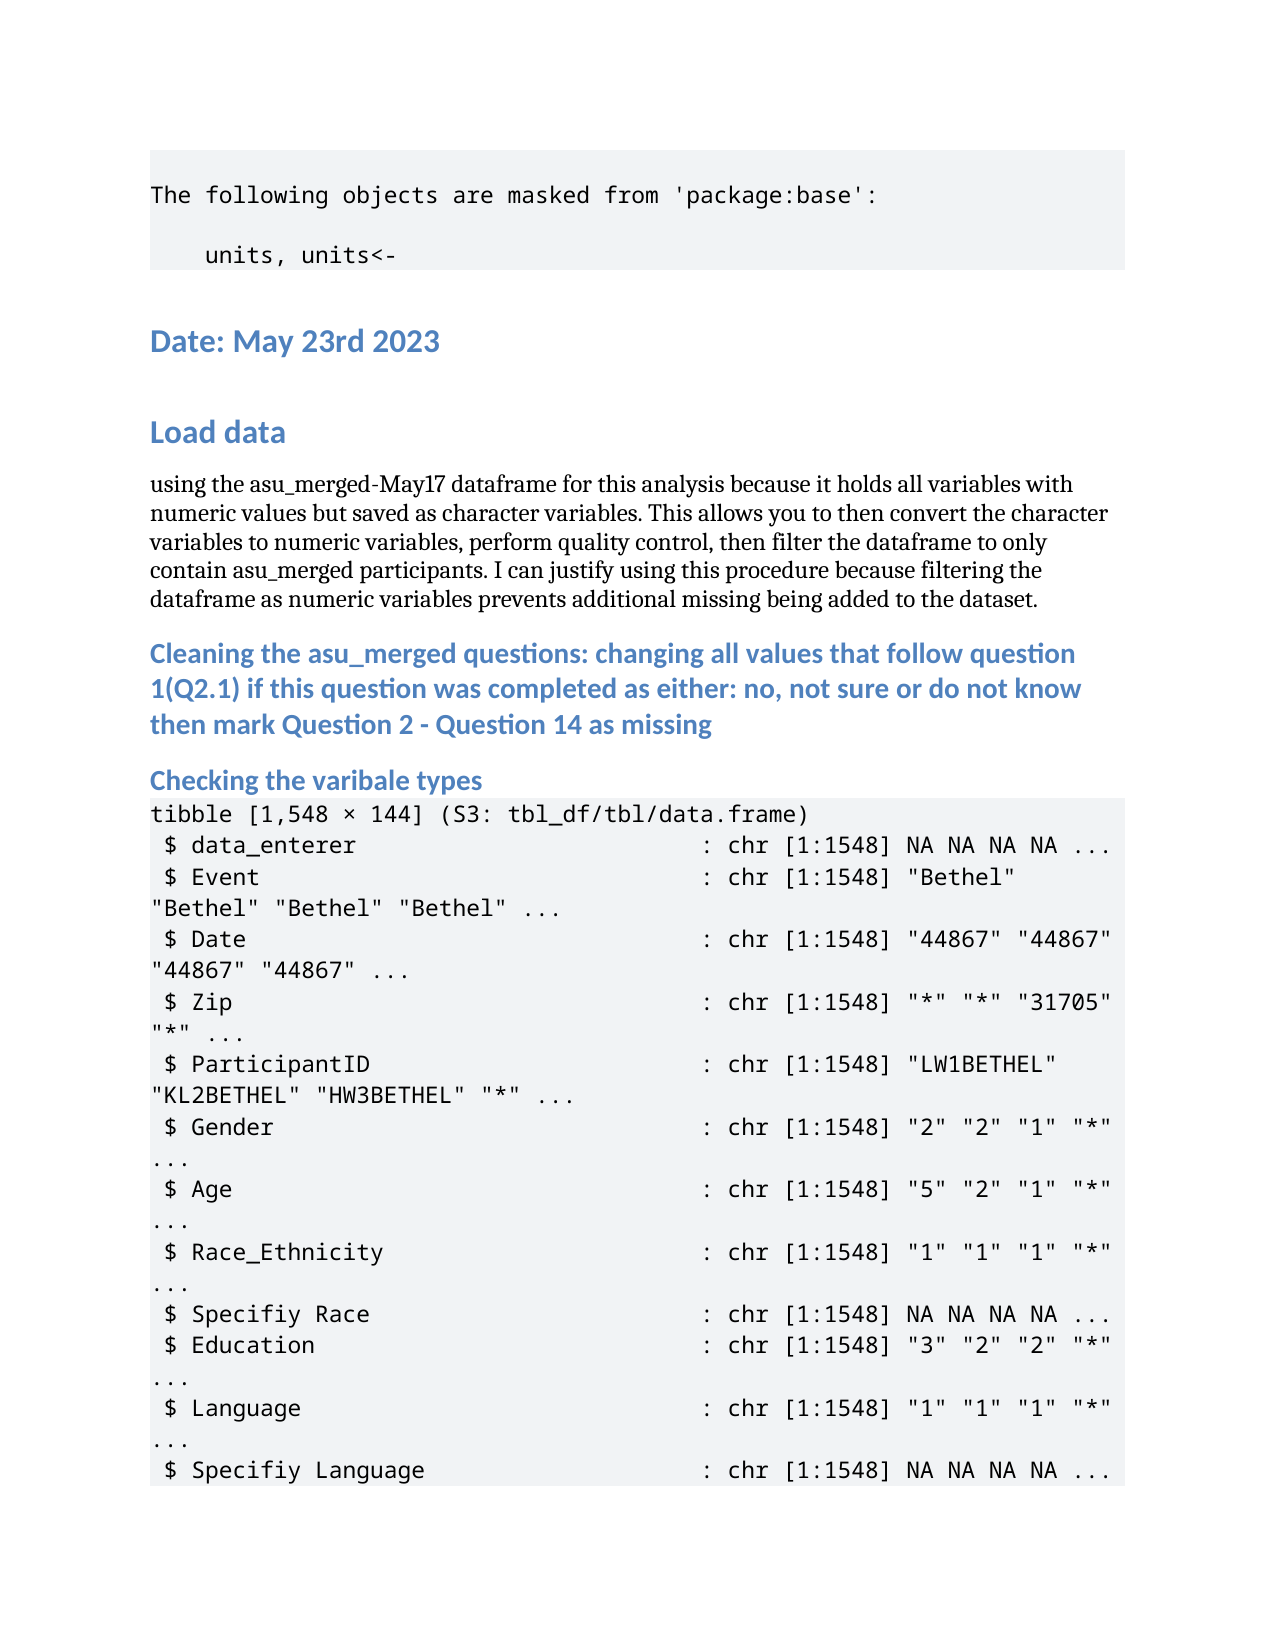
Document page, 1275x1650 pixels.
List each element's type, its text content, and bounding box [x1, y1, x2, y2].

text using the asu_merged-May17 dataframe for this analysis because it holds all variables with numeric values but saved as character variables. This allows you to then convert the character variables to numeric variables, perform quality control, then filter the dataframe to only contain asu_merged participants. I can justify using this procedure because filtering the dataframe as numeric variables prevents additional missing being added to the dataset. [150, 470, 1125, 614]
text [150, 150, 1125, 270]
subtitle Load data [150, 411, 1125, 451]
subtitle Cleaning the asu_merged questions: changing all values that follow question 1(Q2.1) if this question was completed as either: no, not sure or do not know then mark Question 2 - Question 14 as missing [150, 635, 1125, 742]
subtitle Date: May 23rd 2023 [150, 320, 1125, 361]
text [150, 798, 1125, 1486]
subtitle Checking the varibale types [150, 762, 1125, 798]
